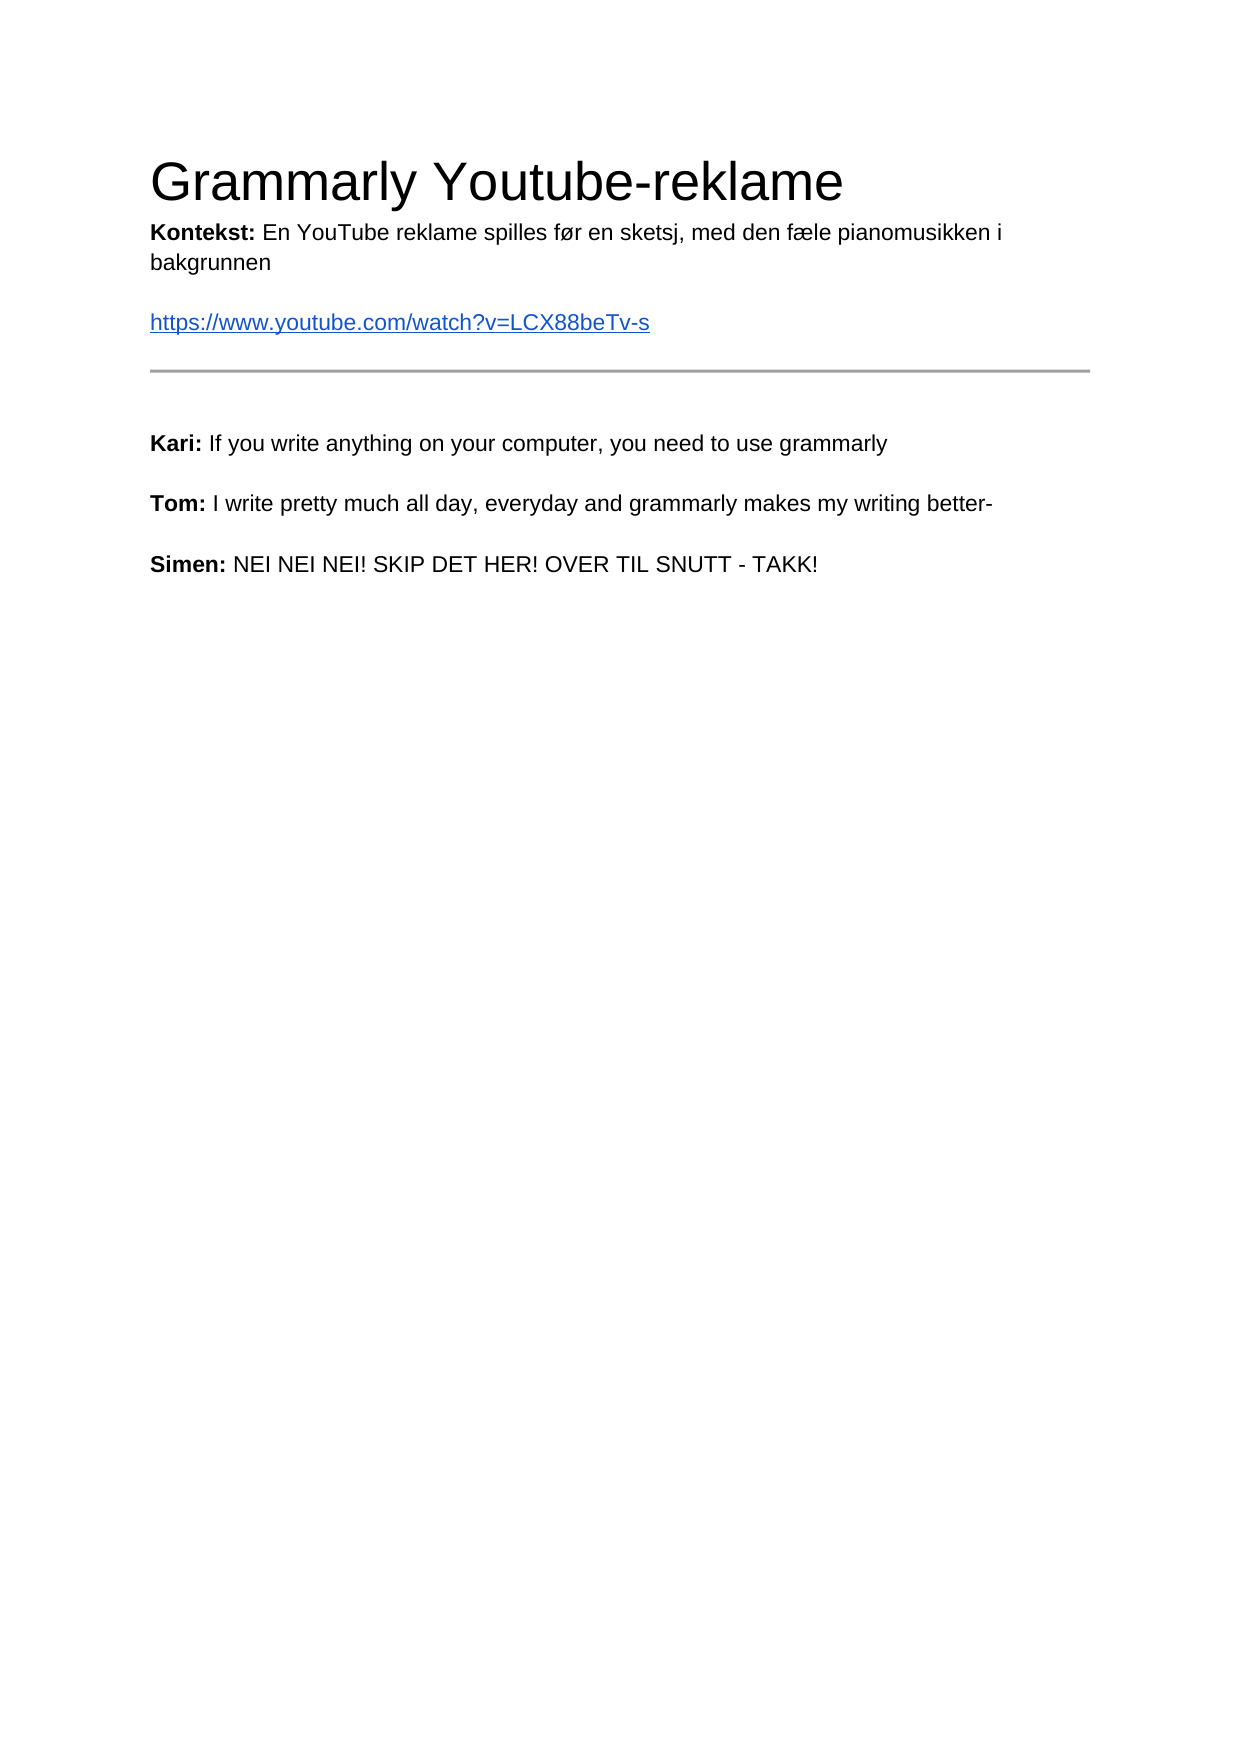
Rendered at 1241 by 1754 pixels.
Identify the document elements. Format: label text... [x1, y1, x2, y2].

text Kari: If you write anything on your computer, you need to use grammarly [150, 430, 1090, 456]
title Grammarly Youtube-reklame [150, 150, 1090, 212]
text https://www.youtube.com/watch?v=LCX88beTv-s [150, 309, 1090, 336]
text Simen: NEI NEI NEI! SKIP DET HER! OVER TIL SNUTT - TAKK! [150, 551, 1090, 577]
text Kontekst: En YouTube reklame spilles før en sketsj, med den fæle pianomusikken i bakgrunnen [150, 218, 1090, 275]
text Tom: I write pretty much all day, everyday and grammarly makes my writing better- [150, 490, 1090, 517]
